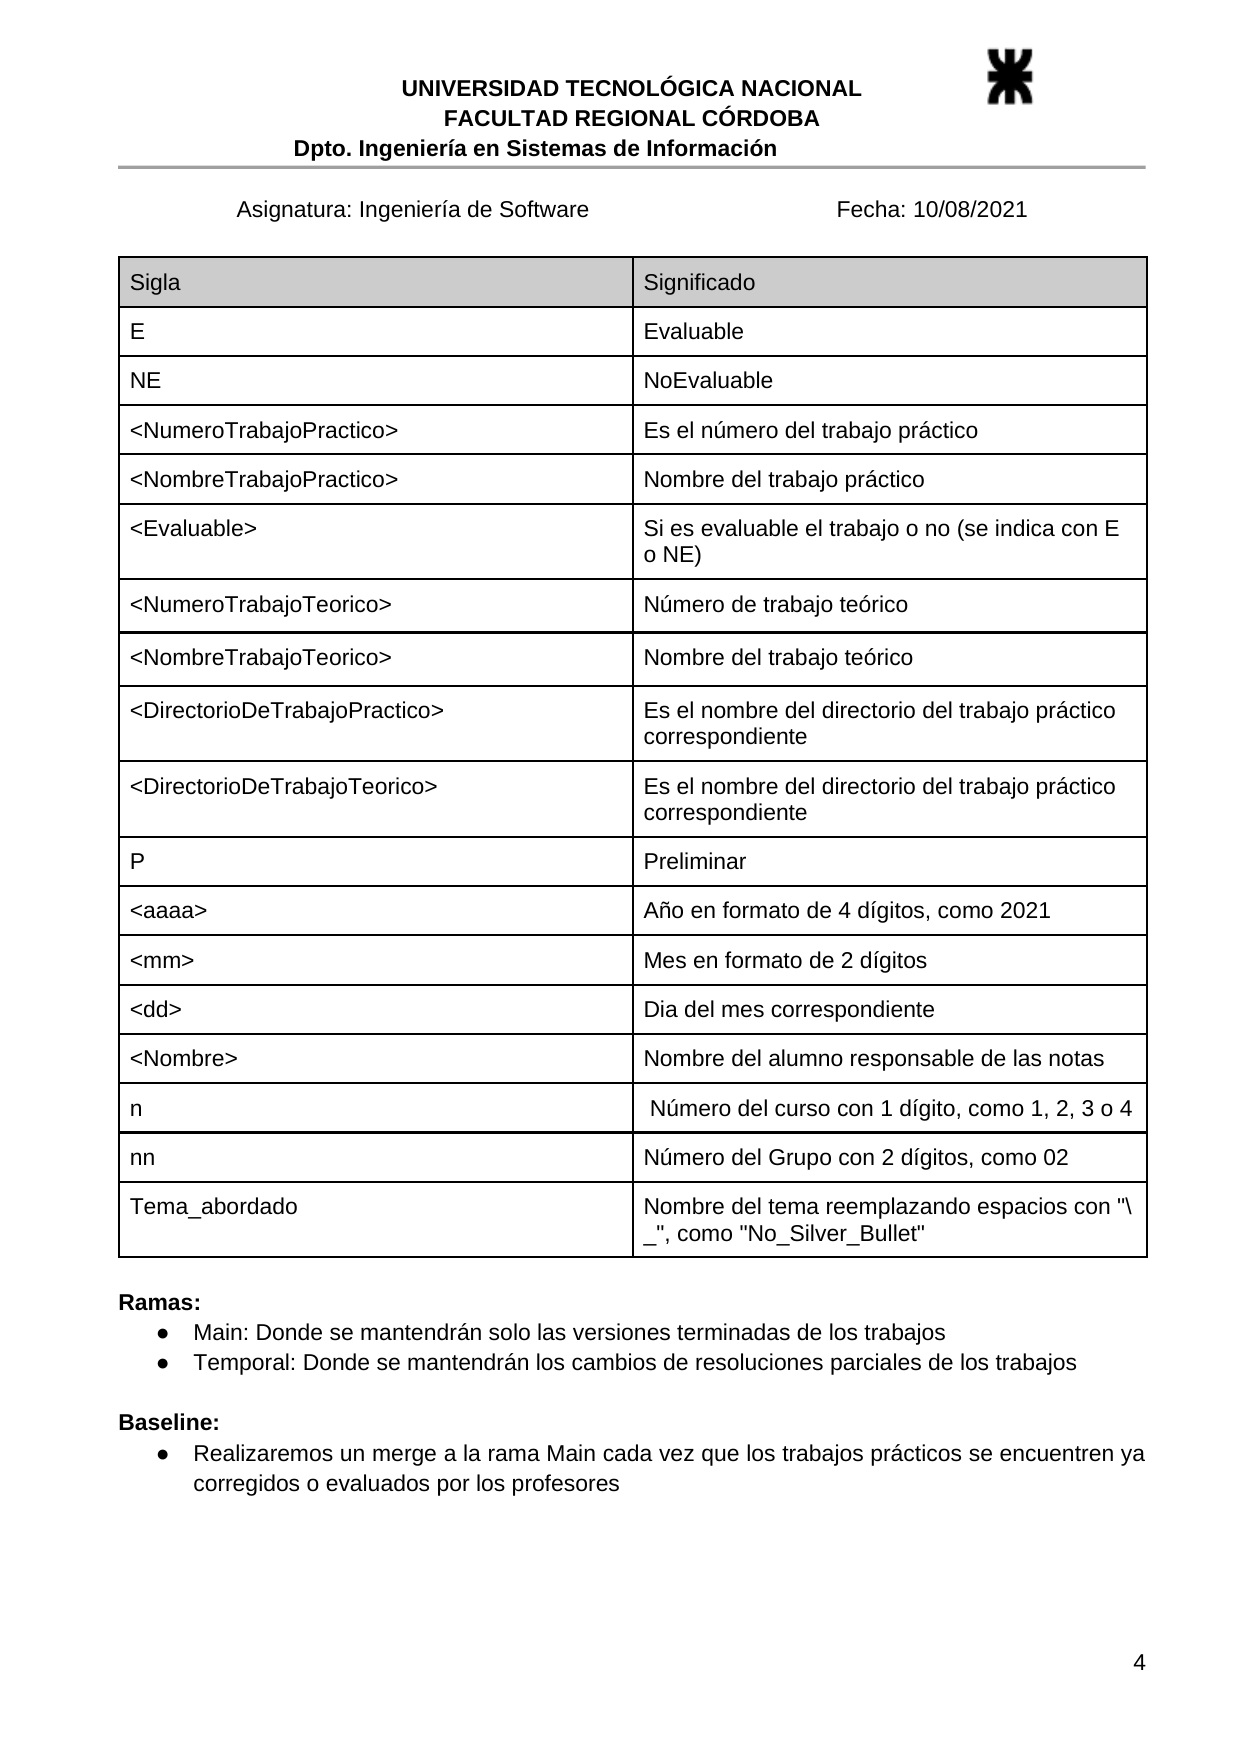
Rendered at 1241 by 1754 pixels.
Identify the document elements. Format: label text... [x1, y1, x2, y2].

table_cell <NumeroTrabajoTeorico> [120, 580, 632, 631]
table_cell Es el nombre del directorio del trabajo práctico correspondiente [634, 762, 1146, 836]
table_cell Número del Grupo con 2 dígitos, como 02 [634, 1134, 1146, 1181]
list Realizaremos un merge a la rama Main cada vez que los trabajos prácticos se encuentren ya corregidos o evaluados por los profesores [156, 1439, 1146, 1496]
table_cell Nombre del trabajo práctico [634, 455, 1146, 503]
picture [975, 37, 1045, 108]
table_cell n [120, 1084, 632, 1131]
text Baseline: [118, 1409, 1146, 1436]
table_cell Nombre del tema reemplazando espacios con "\_", como "No_Silver_Bullet" [634, 1183, 1146, 1256]
table_cell <Evaluable> [120, 505, 632, 578]
table_cell Preliminar [634, 838, 1146, 885]
table_cell NE [120, 357, 632, 404]
table_cell nn [120, 1134, 632, 1181]
table_cell E [120, 308, 632, 355]
table_cell <NombreTrabajoPractico> [120, 455, 632, 503]
table_cell <Nombre> [120, 1035, 632, 1082]
table_header Significado [634, 258, 1146, 306]
table_cell <aaaa> [120, 887, 632, 934]
list Main: Donde se mantendrán solo las versiones terminadas de los trabajos [156, 1319, 1146, 1345]
table_cell <DirectorioDeTrabajoPractico> [120, 687, 632, 760]
table_cell P [120, 838, 632, 885]
table_cell Si es evaluable el trabajo o no (se indica con E o NE) [634, 505, 1146, 578]
table_cell Nombre del alumno responsable de las notas [634, 1035, 1146, 1082]
table_cell <DirectorioDeTrabajoTeorico> [120, 762, 632, 836]
table_cell Evaluable [634, 308, 1146, 355]
table_cell Año en formato de 4 dígitos, como 2021 [634, 887, 1146, 934]
table_cell <NumeroTrabajoPractico> [120, 406, 632, 453]
table_cell Número de trabajo teórico [634, 580, 1146, 631]
list Temporal: Donde se mantendrán los cambios de resoluciones parciales de los trabajos [156, 1349, 1146, 1375]
table_cell Número del curso con 1 dígito, como 1, 2, 3 o 4 [634, 1084, 1146, 1131]
table_cell Dia del mes correspondiente [634, 986, 1146, 1033]
table_cell Nombre del trabajo teórico [634, 634, 1146, 684]
table_cell Tema_abordado [120, 1183, 632, 1256]
table_cell <NombreTrabajoTeorico> [120, 634, 632, 684]
table_header Sigla [120, 258, 632, 306]
table_cell <dd> [120, 986, 632, 1033]
table_cell Mes en formato de 2 dígitos [634, 936, 1146, 983]
table_cell NoEvaluable [634, 357, 1146, 404]
table_cell Es el nombre del directorio del trabajo práctico correspondiente [634, 687, 1146, 760]
table_cell <mm> [120, 936, 632, 983]
table_cell Es el número del trabajo práctico [634, 406, 1146, 453]
text Ramas: [118, 1288, 1146, 1315]
